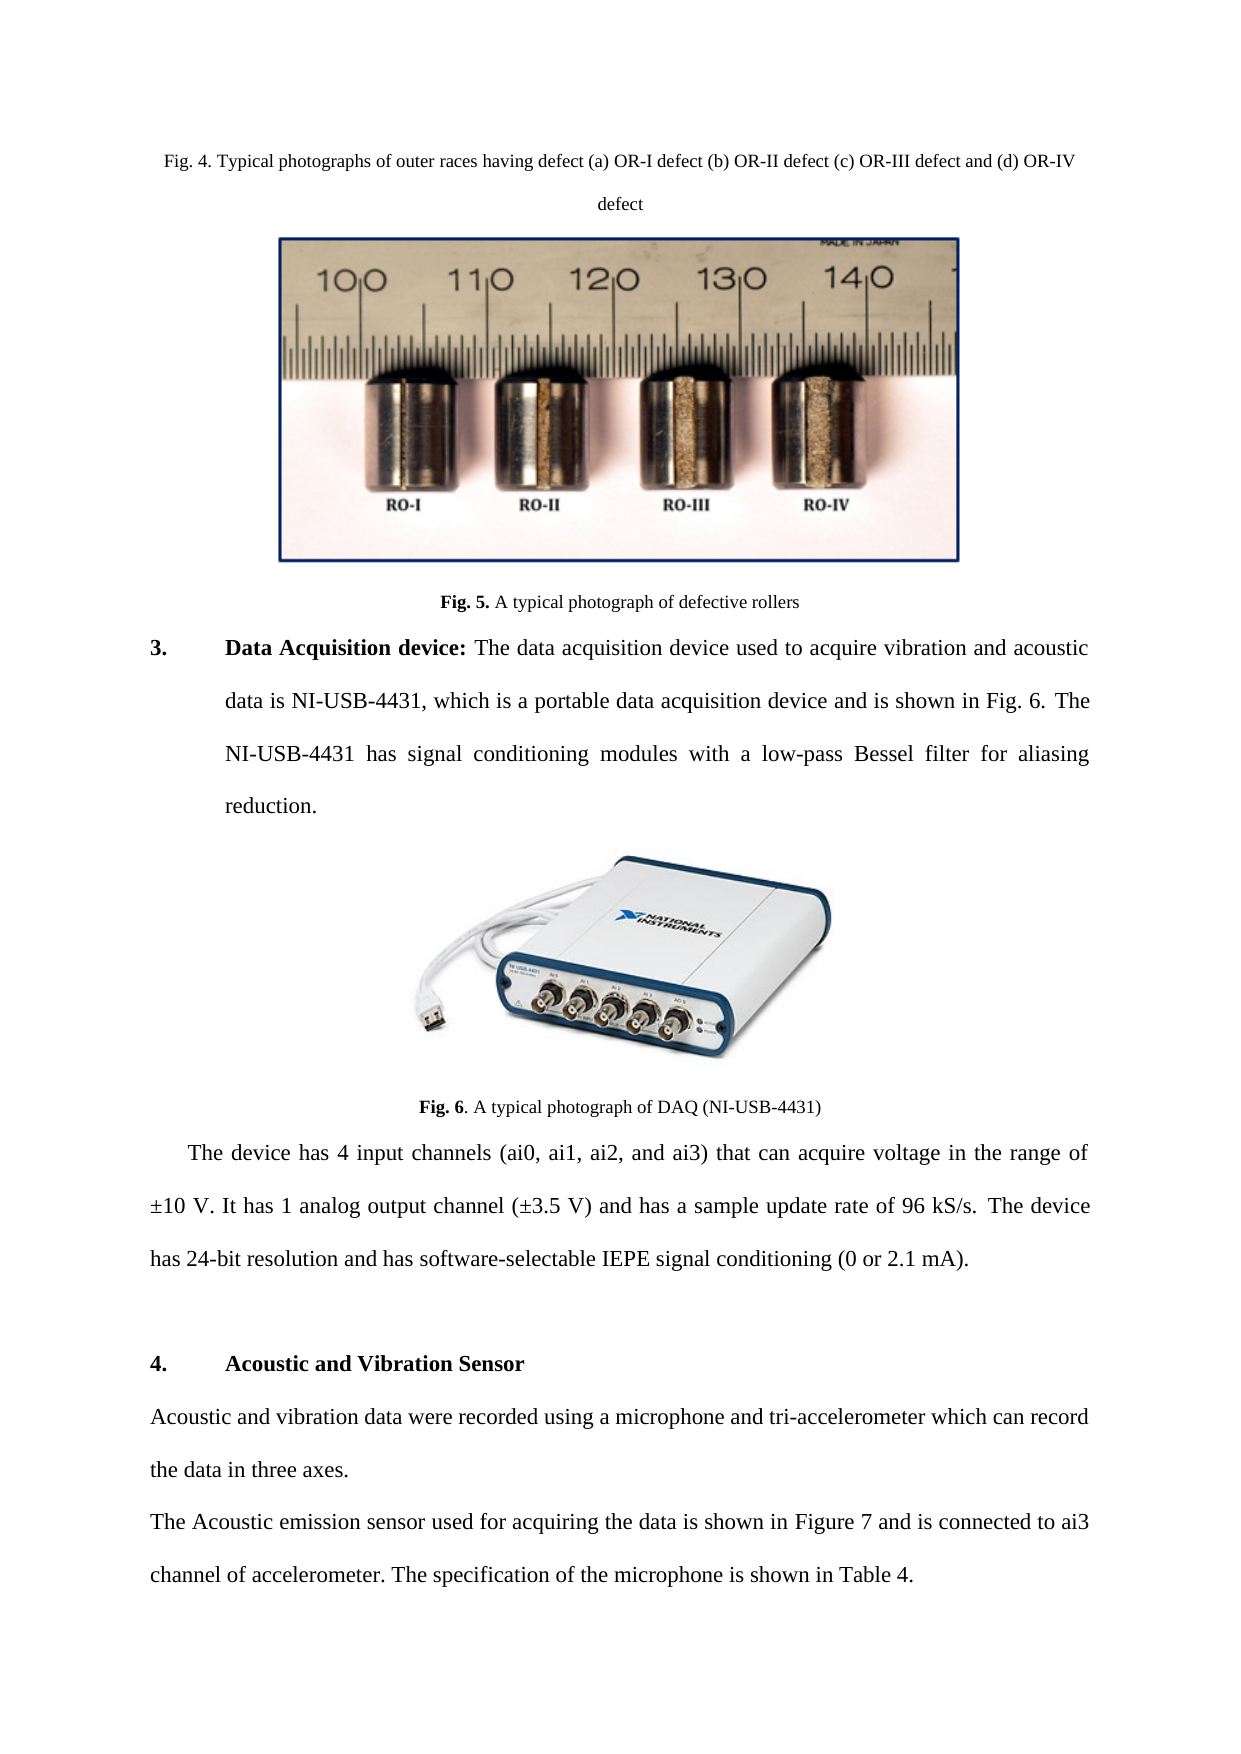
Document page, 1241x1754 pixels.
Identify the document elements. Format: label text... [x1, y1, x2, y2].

text Fig. 6. A typical photograph of DAQ (NI-USB-4431) [150, 1096, 1090, 1118]
list Acoustic and Vibration Sensor [150, 1350, 1090, 1377]
text The device has 4 input channels (ai0, ai1, ai2, and ai3) that can acquire voltage in the range of ±10 V. It has 1 analog output channel (±3.5 V) and has a sample update rate of 96 kS/s. The device has 24-bit resolution and has software-selectable IEPE signal conditioning (0 or 2.1 mA). [150, 1139, 1090, 1271]
text Fig. 4. Typical photographs of outer races having defect (a) OR-I defect (b) OR-II defect (c) OR-III defect and (d) OR-IV defect [150, 150, 1090, 215]
picture [274, 236, 966, 564]
text The Acoustic emission sensor used for acquiring the data is shown in Figure 7 and is connected to ai3 channel of accelerometer. The specification of the microphone is shown in Table 4. [150, 1508, 1090, 1587]
picture [405, 845, 835, 1069]
text Acoustic and vibration data were recorded using a microphone and tri-accelerometer which can record the data in three axes. [150, 1403, 1090, 1482]
text Fig. 5. A typical photograph of defective rollers [150, 591, 1090, 613]
list Data Acquisition device: The data acquisition device used to acquire vibration and acoustic data is NI-USB-4431, which is a portable data acquisition device and is shown in Fig. 6. The NI-USB-4431 has signal conditioning modules with a low-pass Bessel filter for aliasing reduction. [150, 634, 1090, 819]
